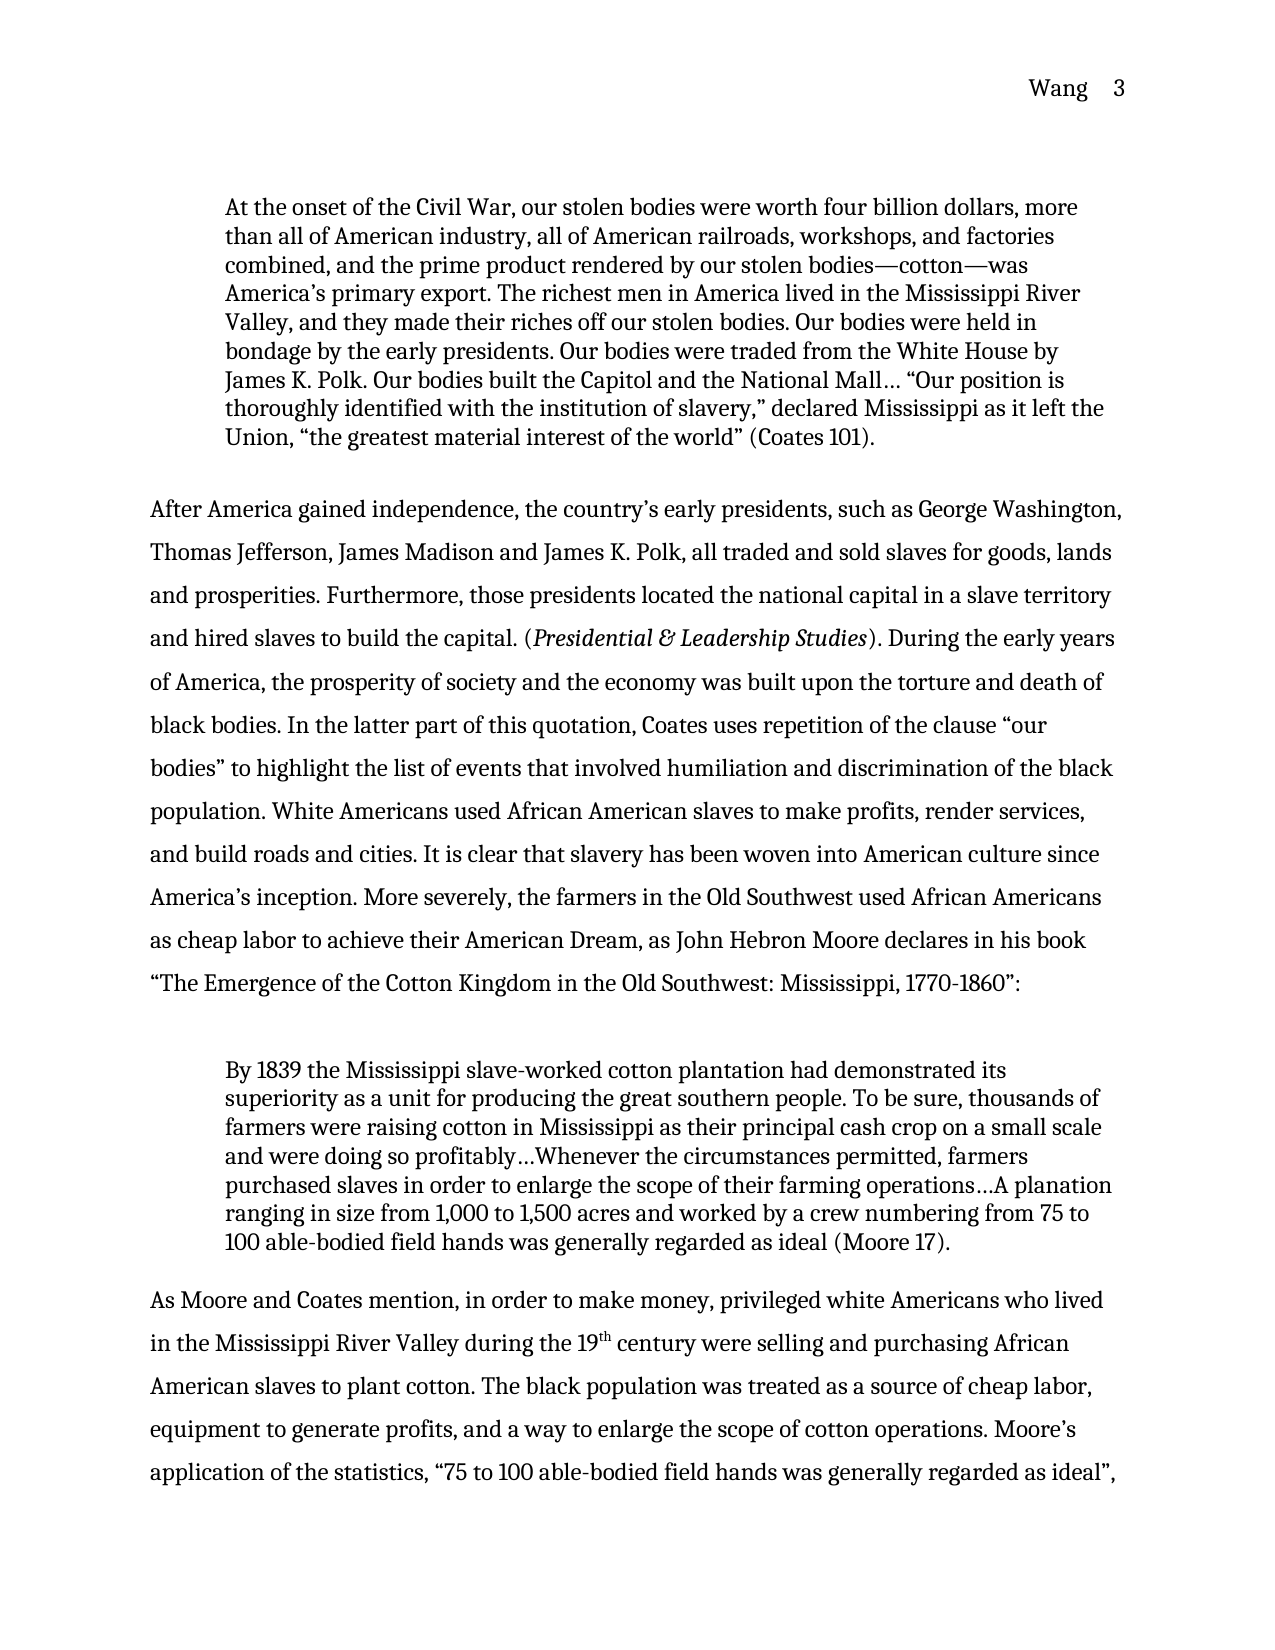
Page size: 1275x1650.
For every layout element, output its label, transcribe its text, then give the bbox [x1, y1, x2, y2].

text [150, 1286, 1125, 1487]
text At the onset of the Civil War, our stolen bodies were worth four billion dollars, more than all of American industry, all of American railroads, workshops, and factories combined, and the prime product rendered by our stolen bodies—cotton—was America’s primary export. The richest men in America lived in the Mississippi River Valley, and they made their riches off our stolen bodies. Our bodies were held in bondage by the early presidents. Our bodies were traded from the White House by James K. Polk. Our bodies built the Capitol and the National Mall… “Our position is thoroughly identified with the institution of slavery,” declared Mississippi as it left the Union, “the greatest material interest of the world” (Coates 101). [225, 193, 1125, 452]
text By 1839 the Mississippi slave-worked cotton plantation had demonstrated its superiority as a unit for producing the great southern people. To be sure, thousands of farmers were raising cotton in Mississippi as their principal cash crop on a small scale and were doing so profitably…Whenever the circumstances permitted, farmers purchased slaves in order to enlarge the scope of their farming operations…A planation ranging in size from 1,000 to 1,500 acres and worked by a crew numbering from 75 to 100 able-bodied field hands was generally regarded as ideal (Moore 17). [225, 1056, 1125, 1257]
text After America gained independence, the country’s early presidents, such as George Washington, Thomas Jefferson, James Madison and James K. Polk, all traded and sold slaves for goods, lands and prosperities. Furthermore, those presidents located the national capital in a slave territory and hired slaves to build the capital. (Presidential & Leadership Studies). During the early years of America, the prosperity of society and the economy was built upon the torture and death of black bodies. In the latter part of this quotation, Coates uses repetition of the clause “our bodies” to highlight the list of events that involved humiliation and discrimination of the black population. White Americans used African American slaves to make profits, render services, and build roads and cities. It is clear that slavery has been woven into American culture since America’s inception. More severely, the farmers in the Old Southwest used African Americans as cheap labor to achieve their American Dream, as John Hebron Moore declares in his book “The Emergence of the Cotton Kingdom in the Old Southwest: Mississippi, 1770-1860”: [150, 495, 1125, 998]
